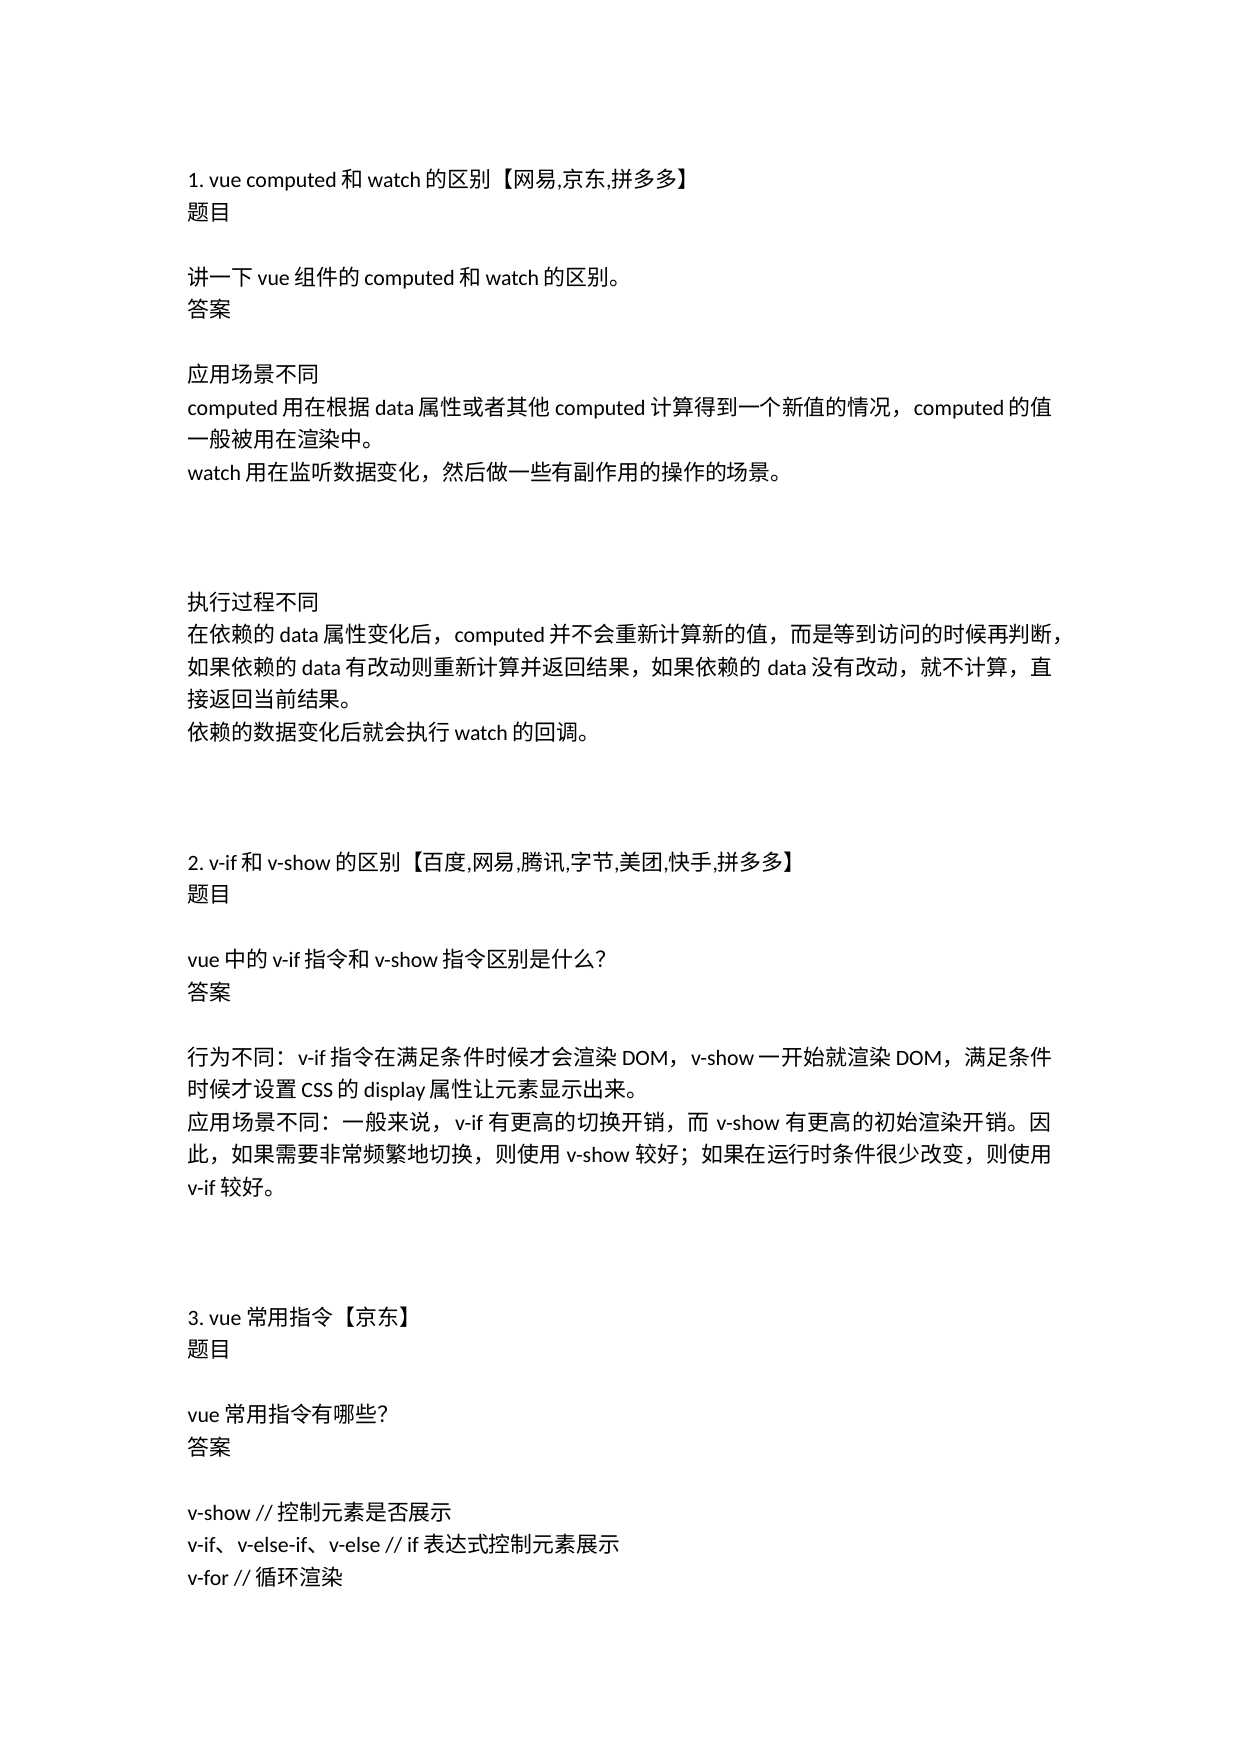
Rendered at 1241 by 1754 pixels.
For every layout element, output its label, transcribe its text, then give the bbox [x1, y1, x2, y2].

text 答案 [187, 1429, 1053, 1462]
text v-if、v-else-if、v-else // if表达式控制元素展示 [187, 1527, 1053, 1559]
text 1. vue computed和watch的区别【网易,京东,拼多多】 [187, 162, 1053, 194]
text 题目 [187, 1332, 1053, 1364]
text 2. v-if和v-show的区别【百度,网易,腾讯,字节,美团,快手,拼多多】 [187, 844, 1053, 877]
text 3. vue常用指令【京东】 [187, 1299, 1053, 1332]
text v-show // 控制元素是否展示 [187, 1494, 1053, 1527]
text 题目 [187, 877, 1053, 909]
text 答案 [187, 292, 1053, 324]
text vue常用指令有哪些？ [187, 1397, 1053, 1429]
text 执行过程不同 [187, 584, 1053, 617]
text watch用在监听数据变化，然后做一些有副作用的操作的场景。 [187, 454, 1053, 487]
text 答案 [187, 974, 1053, 1007]
text vue中的v-if指令和v-show指令区别是什么？ [187, 942, 1053, 974]
text 行为不同：v-if指令在满足条件时候才会渲染DOM，v-show一开始就渲染DOM，满足条件时候才设置CSS的display属性让元素显示出来。 [187, 1039, 1053, 1104]
text 在依赖的data属性变化后，computed并不会重新计算新的值，而是等到访问的时候再判断，如果依赖的data有改动则重新计算并返回结果，如果依赖的data没有改动，就不计算，直接返回当前结果。 [187, 617, 1053, 714]
text 依赖的数据变化后就会执行watch的回调。 [187, 714, 1053, 747]
text computed用在根据data属性或者其他computed计算得到一个新值的情况，computed的值一般被用在渲染中。 [187, 389, 1053, 454]
text 讲一下vue组件的computed和watch的区别。 [187, 259, 1053, 292]
text 应用场景不同 [187, 357, 1053, 389]
text v-for // 循环渲染 [187, 1559, 1053, 1592]
text 题目 [187, 194, 1053, 227]
text 应用场景不同：一般来说，v-if 有更高的切换开销，而 v-show 有更高的初始渲染开销。因此，如果需要非常频繁地切换，则使用 v-show 较好；如果在运行时条件很少改变，则使用 v-if 较好。 [187, 1104, 1053, 1202]
